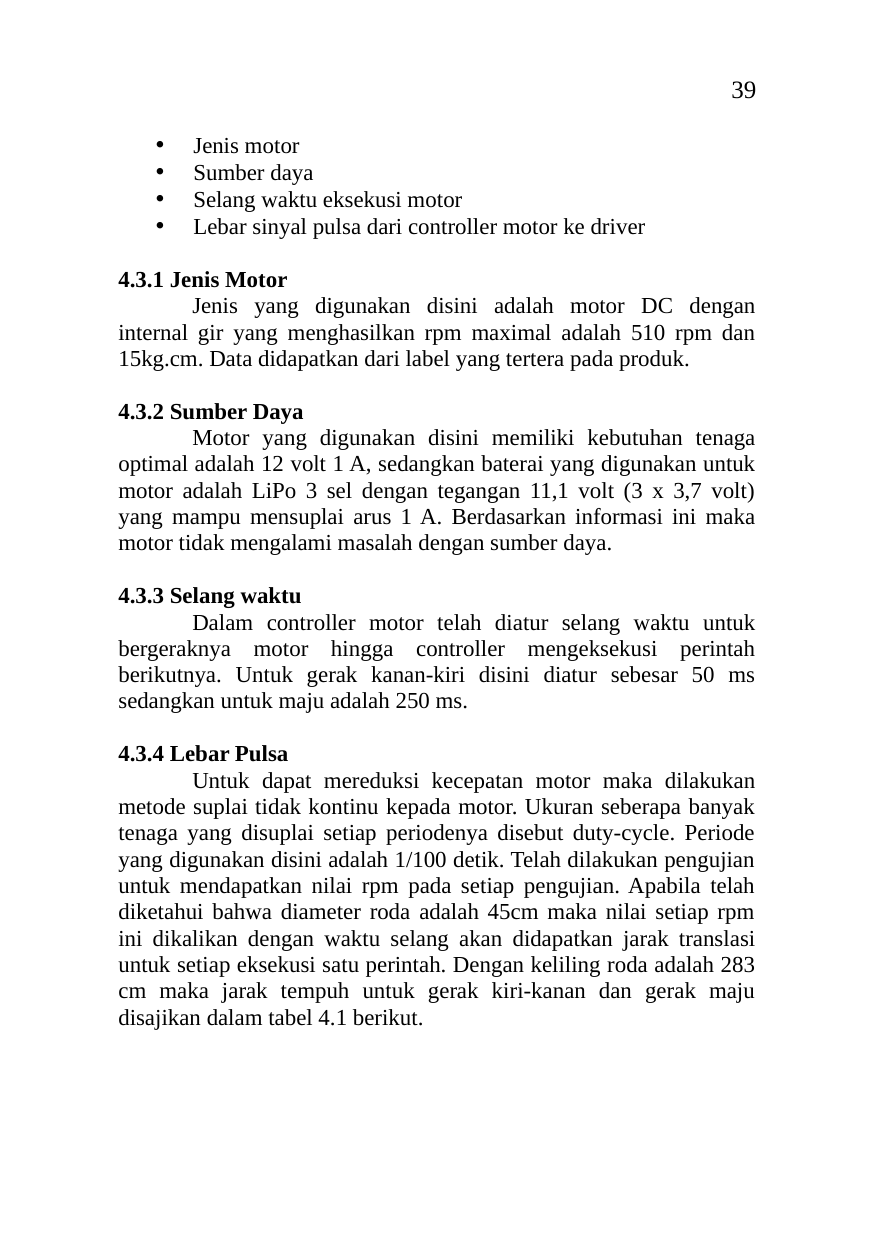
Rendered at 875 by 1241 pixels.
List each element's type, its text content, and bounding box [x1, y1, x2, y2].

text Jenis yang digunakan disini adalah motor DC dengan internal gir yang menghasilkan rpm maximal adalah 510 rpm dan 15kg.cm. Data didapatkan dari label yang tertera pada produk. [118, 292, 756, 371]
list Sumber daya [156, 159, 756, 186]
text Dalam controller motor telah diatur selang waktu untuk bergeraknya motor hingga controller mengeksekusi perintah berikutnya. Untuk gerak kanan-kiri disini diatur sebesar 50 ms sedangkan untuk maju adalah 250 ms. [118, 608, 756, 714]
list Lebar sinyal pulsa dari controller motor ke driver [156, 213, 756, 239]
text 4.3.1 Jenis Motor [118, 266, 756, 292]
text 4.3.3 Selang waktu [118, 582, 756, 608]
text Motor yang digunakan disini memiliki kebutuhan tenaga optimal adalah 12 volt 1 A, sedangkan baterai yang digunakan untuk motor adalah LiPo 3 sel dengan tegangan 11,1 volt (3 x 3,7 volt) yang mampu mensuplai arus 1 A. Berdasarkan informasi ini maka motor tidak mengalami masalah dengan sumber daya. [118, 424, 756, 556]
list Jenis motor [156, 132, 756, 159]
text Untuk dapat mereduksi kecepatan motor maka dilakukan metode suplai tidak kontinu kepada motor. Ukuran seberapa banyak tenaga yang disuplai setiap periodenya disebut duty-cycle. Periode yang digunakan disini adalah 1/100 detik. Telah dilakukan pengujian untuk mendapatkan nilai rpm pada setiap pengujian. Apabila telah diketahui bahwa diameter roda adalah 45cm maka nilai setiap rpm ini dikalikan dengan waktu selang akan didapatkan jarak translasi untuk setiap eksekusi satu perintah. Dengan keliling roda adalah 283 cm maka jarak tempuh untuk gerak kiri-kanan dan gerak maju disajikan dalam tabel 4.1 berikut. [118, 767, 756, 1030]
text 4.3.2 Sumber Daya [118, 398, 756, 424]
text 4.3.4 Lebar Pulsa [118, 740, 756, 767]
list Selang waktu eksekusi motor [156, 186, 756, 213]
